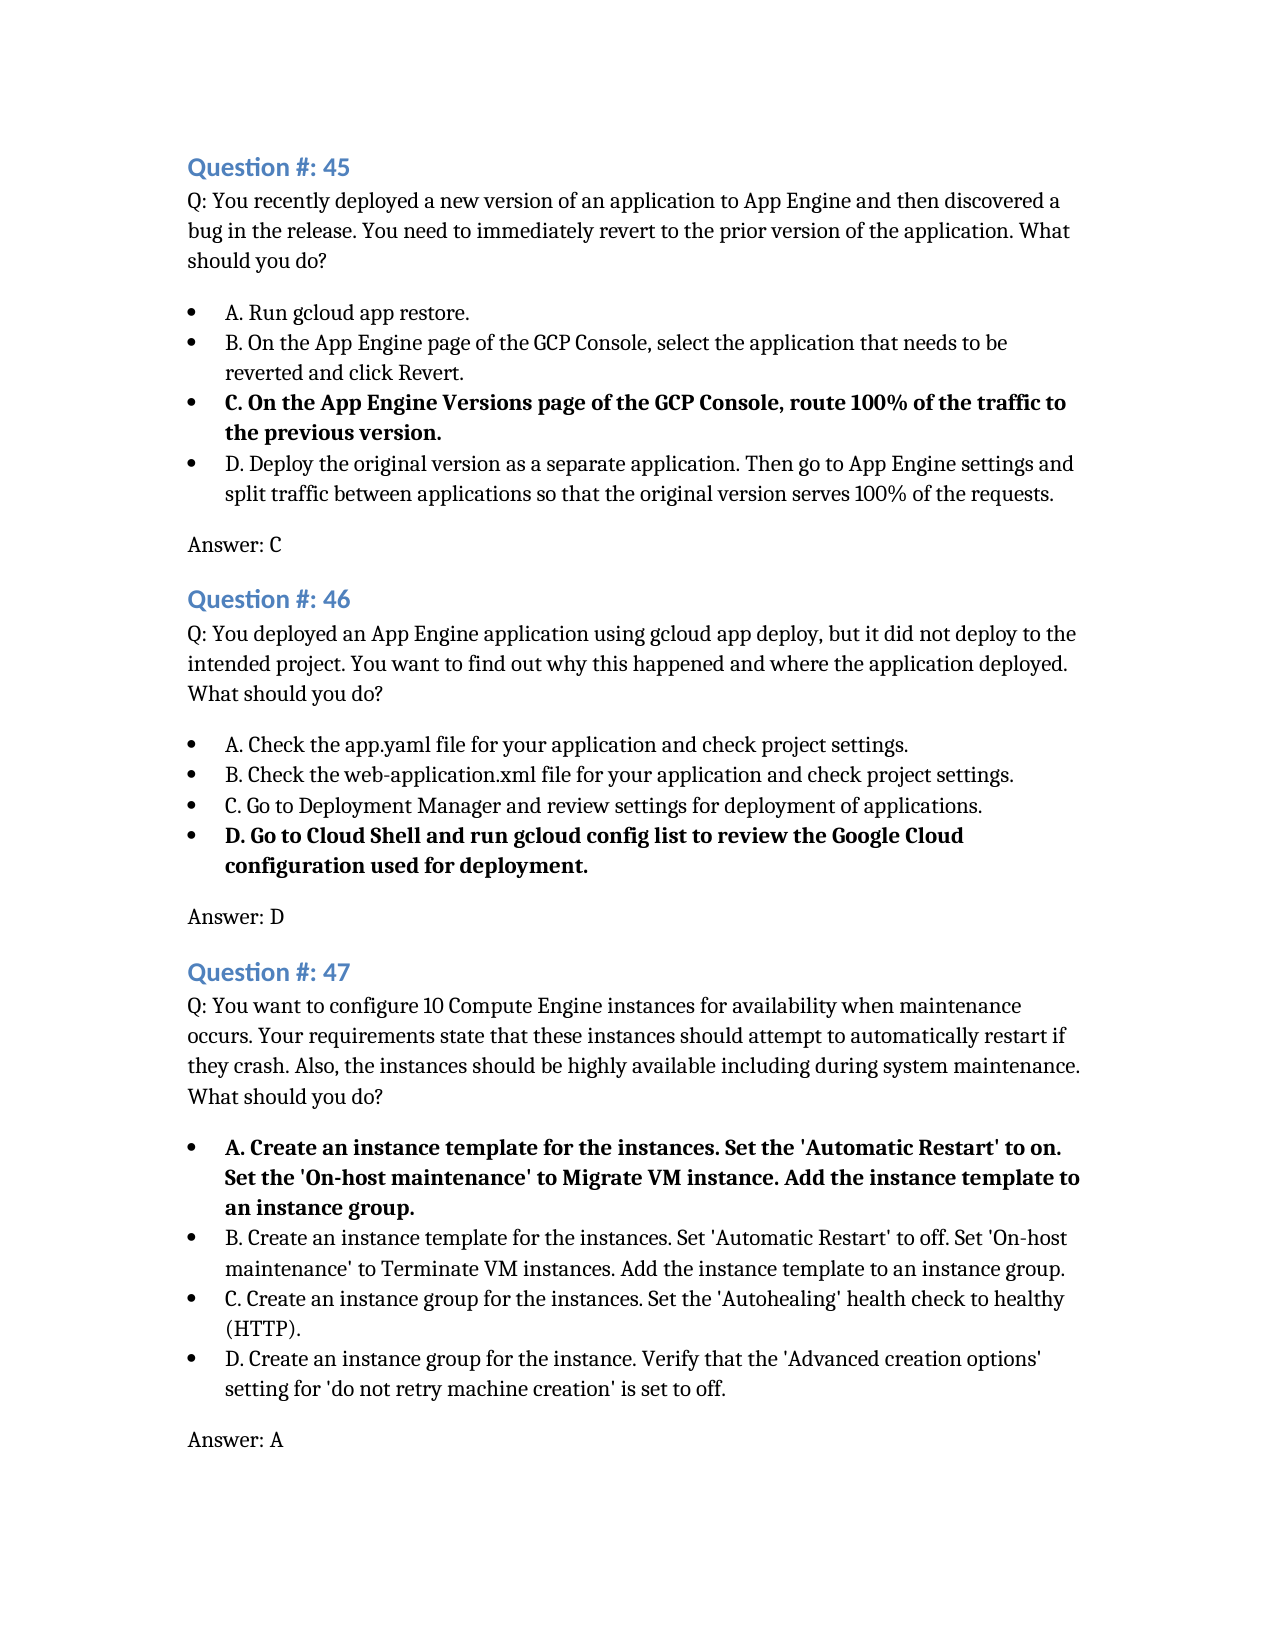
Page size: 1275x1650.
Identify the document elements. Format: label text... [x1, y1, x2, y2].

text Q: You recently deployed a new version of an application to App Engine and then discovered a bug in the release. You need to immediately revert to the prior version of the application. What should you do? [187, 188, 1087, 275]
text Answer: C [187, 532, 1087, 558]
text Q: You deployed an App Engine application using gcloud app deploy, but it did not deploy to the intended project. You want to find out why this happened and where the application deployed. What should you do? [187, 621, 1087, 707]
subtitle Question #: 47 [187, 955, 1087, 988]
text Answer: A [187, 1427, 1087, 1454]
list A. Check the app.yaml file for your application and check project settings. [187, 732, 1087, 758]
list B. On the App Engine page of the GCP Console, select the application that needs to be reverted and click Revert. [187, 329, 1087, 386]
text Q: You want to configure 10 Compute Engine instances for availability when maintenance occurs. Your requirements state that these instances should attempt to automatically restart if they crash. Also, the instances should be highly available including during system maintenance. What should you do? [187, 993, 1087, 1110]
list D. Deploy the original version as a separate application. Then go to App Engine settings and split traffic between applications so that the original version serves 100% of the requests. [187, 450, 1087, 507]
list D. Go to Cloud Shell and run gcloud config list to review the Google Cloud configuration used for deployment. [187, 823, 1087, 879]
list B. Create an instance template for the instances. Set 'Automatic Restart' to off. Set 'On-host maintenance' to Terminate VM instances. Add the instance template to an instance group. [187, 1225, 1087, 1282]
list B. Check the web-application.xml file for your application and check project settings. [187, 762, 1087, 789]
subtitle Question #: 45 [187, 150, 1087, 183]
list D. Create an instance group for the instance. Verify that the 'Advanced creation options' setting for 'do not retry machine creation' is set to off. [187, 1346, 1087, 1403]
list C. Go to Deployment Manager and review settings for deployment of applications. [187, 792, 1087, 819]
list A. Create an instance template for the instances. Set the 'Automatic Restart' to on. Set the 'On-host maintenance' to Migrate VM instance. Add the instance template to an instance group. [187, 1134, 1087, 1221]
subtitle Question #: 46 [187, 583, 1087, 616]
list C. On the App Engine Versions page of the GCP Console, route 100% of the traffic to the previous version. [187, 390, 1087, 447]
list C. Create an instance group for the instances. Set the 'Autohealing' health check to healthy (HTTP). [187, 1286, 1087, 1342]
list A. Run gcloud app restore. [187, 299, 1087, 326]
text Answer: D [187, 904, 1087, 930]
